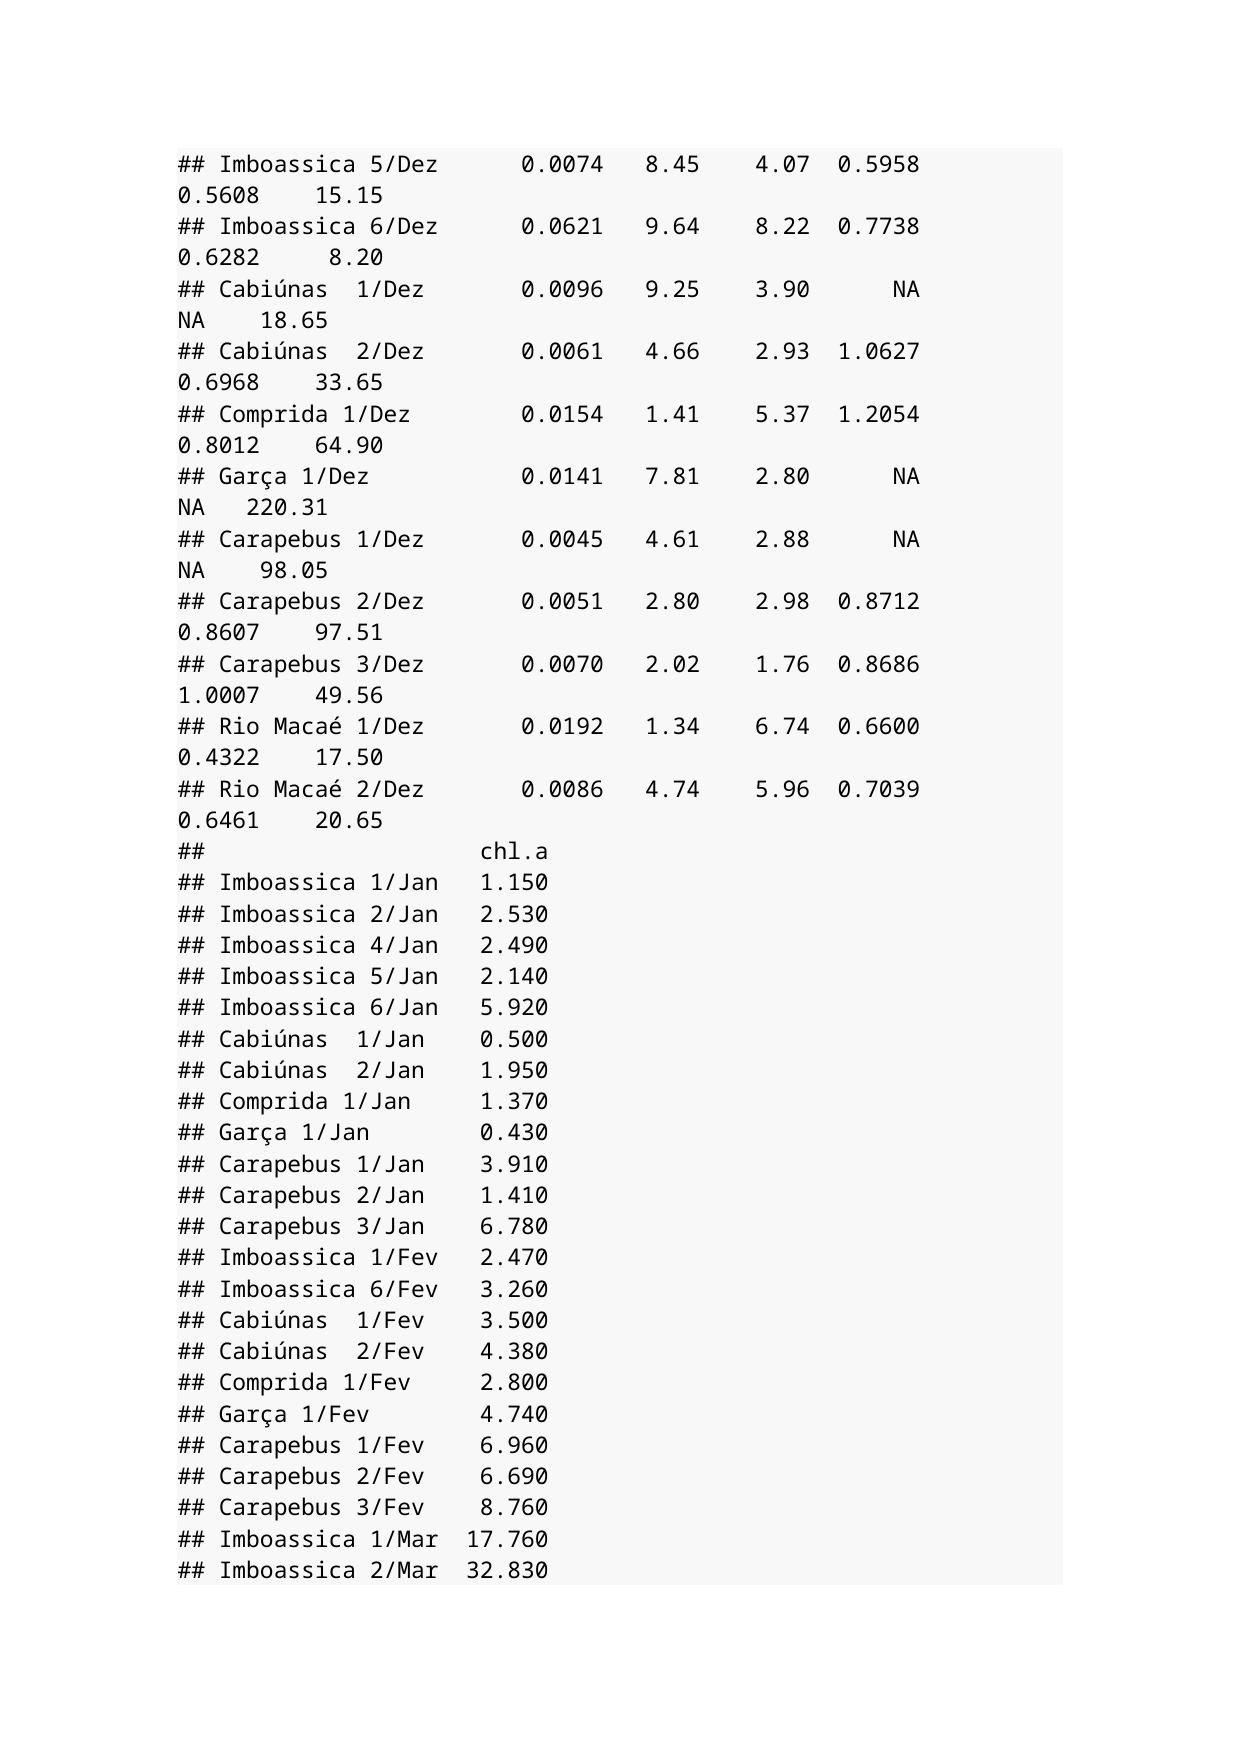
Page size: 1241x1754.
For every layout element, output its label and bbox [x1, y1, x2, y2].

text [177, 148, 1063, 1585]
